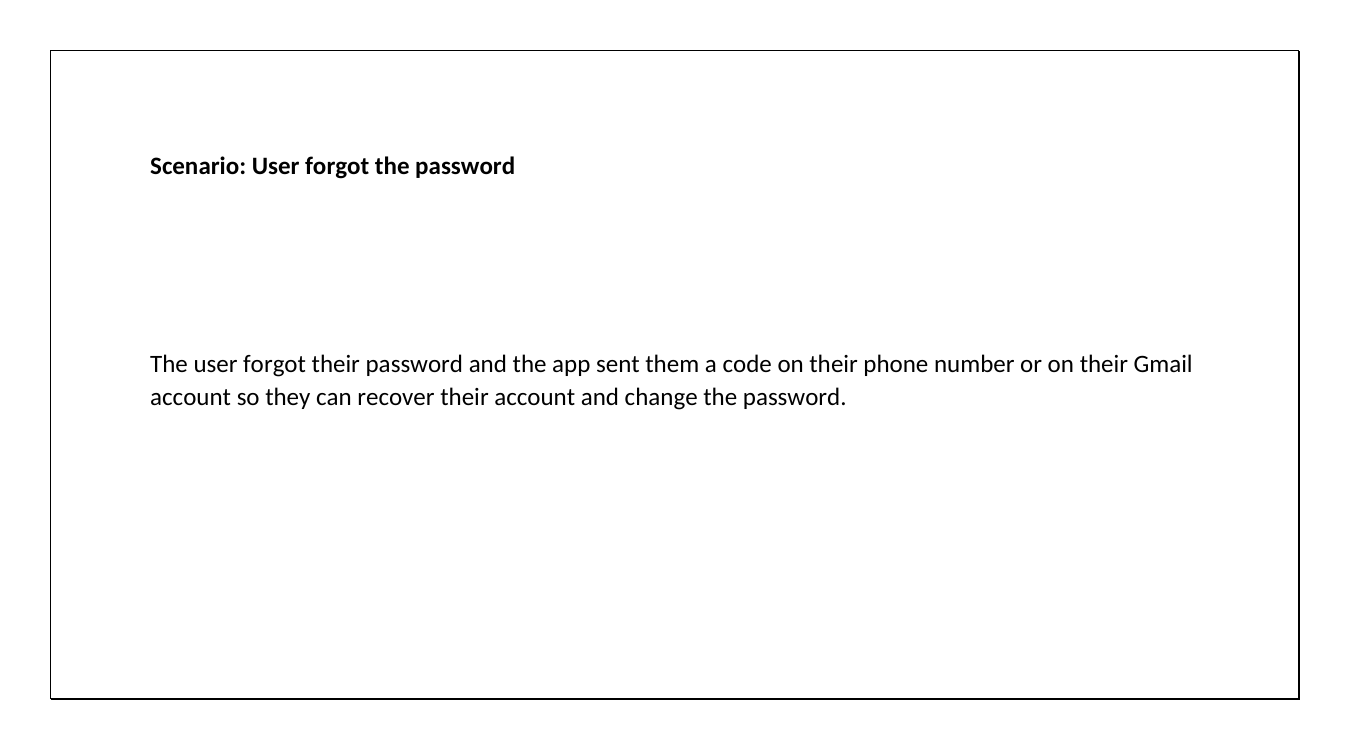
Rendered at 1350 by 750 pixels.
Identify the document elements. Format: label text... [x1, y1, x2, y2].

text The user forgot their password and the app sent them a code on their phone number or on their Gmail account so they can recover their account and change the password. [150, 348, 1199, 412]
text Scenario: User forgot the password [150, 150, 1199, 181]
